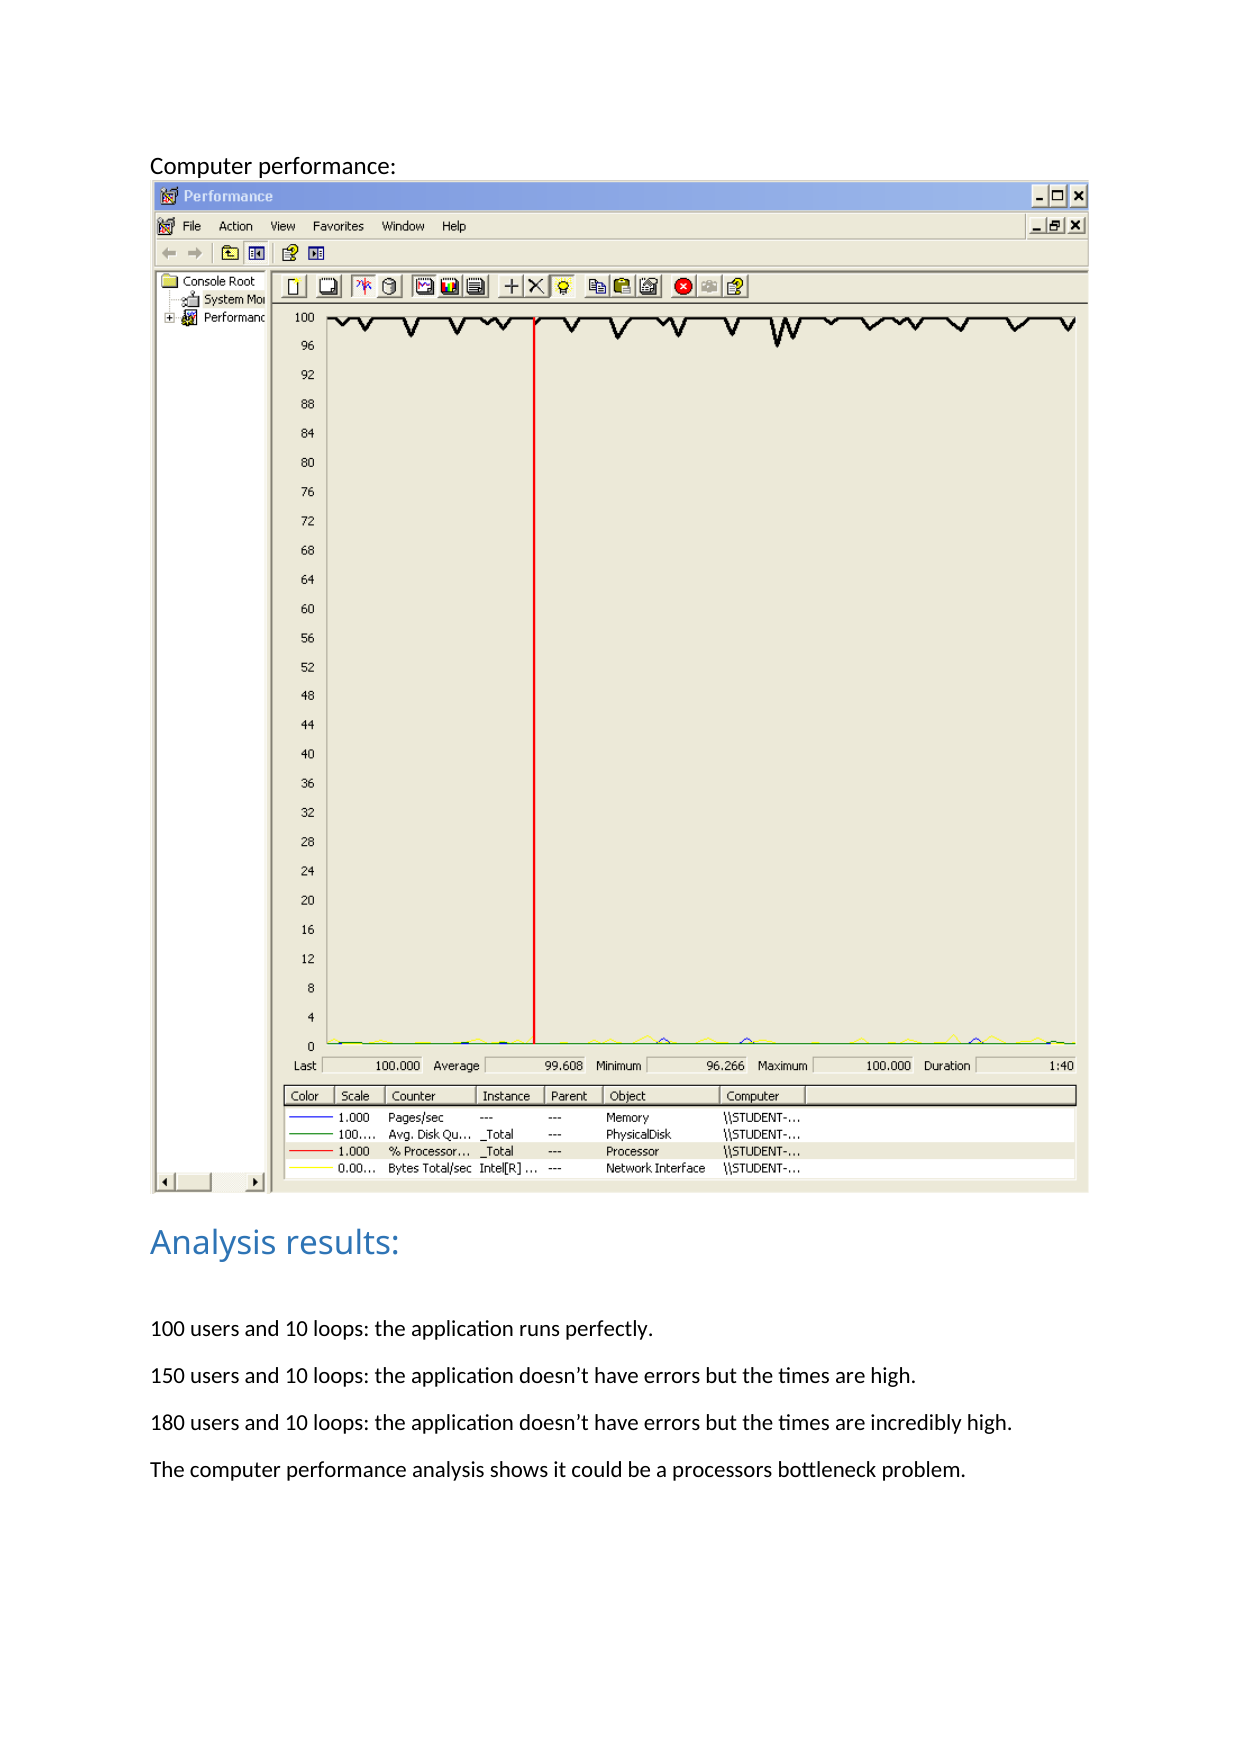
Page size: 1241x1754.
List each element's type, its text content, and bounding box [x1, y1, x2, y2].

picture [150, 180, 1089, 1194]
text The computer performance analysis shows it could be a processors bottleneck problem. [150, 1455, 1090, 1483]
text 180 users and 10 loops: the application doesn’t have errors but the times are incredibly high. [150, 1408, 1090, 1436]
text 150 users and 10 loops: the application doesn’t have errors but the times are high. [150, 1361, 1090, 1389]
subtitle Analysis results: [150, 1218, 1090, 1264]
text 100 users and 10 loops: the application runs perfectly. [150, 1314, 1090, 1342]
text Computer performance: [150, 150, 1090, 181]
